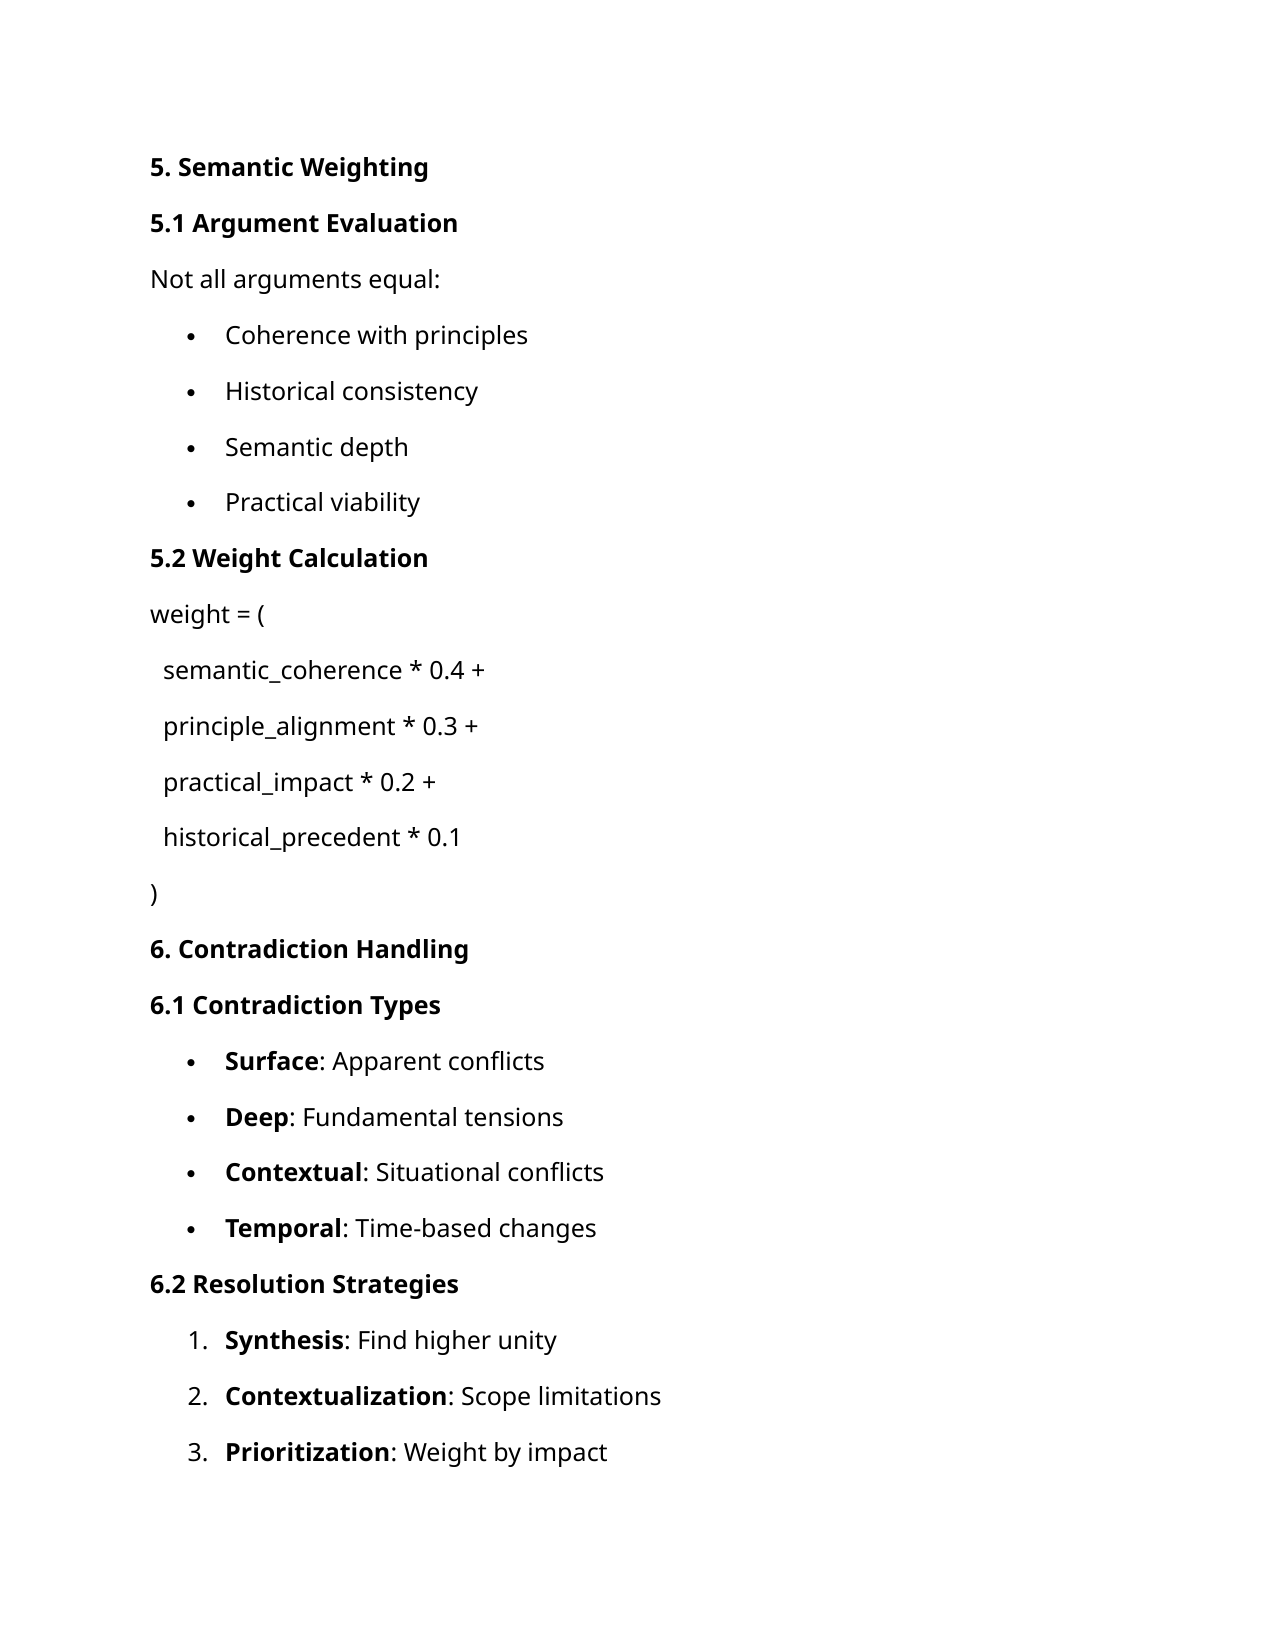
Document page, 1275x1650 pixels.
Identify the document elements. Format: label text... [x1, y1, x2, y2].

text 5. Semantic Weighting [150, 150, 1125, 184]
list Surface: Apparent conflicts [187, 1043, 1125, 1077]
list Coherence with principles [187, 317, 1125, 352]
list Prioritization: Weight by impact [187, 1434, 1125, 1468]
list Contextualization: Scope limitations [187, 1378, 1125, 1412]
list Deep: Fundamental tensions [187, 1099, 1125, 1133]
list Contextual: Situational conflicts [187, 1155, 1125, 1189]
text Not all arguments equal: [150, 262, 1125, 296]
text ) [150, 876, 1125, 910]
text weight = ( [150, 597, 1125, 631]
list Synthesis: Find higher unity [187, 1322, 1125, 1357]
text historical_precedent * 0.1 [150, 820, 1125, 854]
list Temporal: Time-based changes [187, 1211, 1125, 1245]
list Semantic depth [187, 429, 1125, 463]
list Practical viability [187, 485, 1125, 519]
text 6. Contradiction Handling [150, 932, 1125, 966]
text 6.2 Resolution Strategies [150, 1267, 1125, 1301]
text 5.1 Argument Evaluation [150, 206, 1125, 240]
text 5.2 Weight Calculation [150, 541, 1125, 575]
text semantic_coherence * 0.4 + [150, 652, 1125, 687]
list Historical consistency [187, 373, 1125, 407]
text 6.1 Contradiction Types [150, 987, 1125, 1022]
text principle_alignment * 0.3 + [150, 708, 1125, 742]
text practical_impact * 0.2 + [150, 764, 1125, 798]
